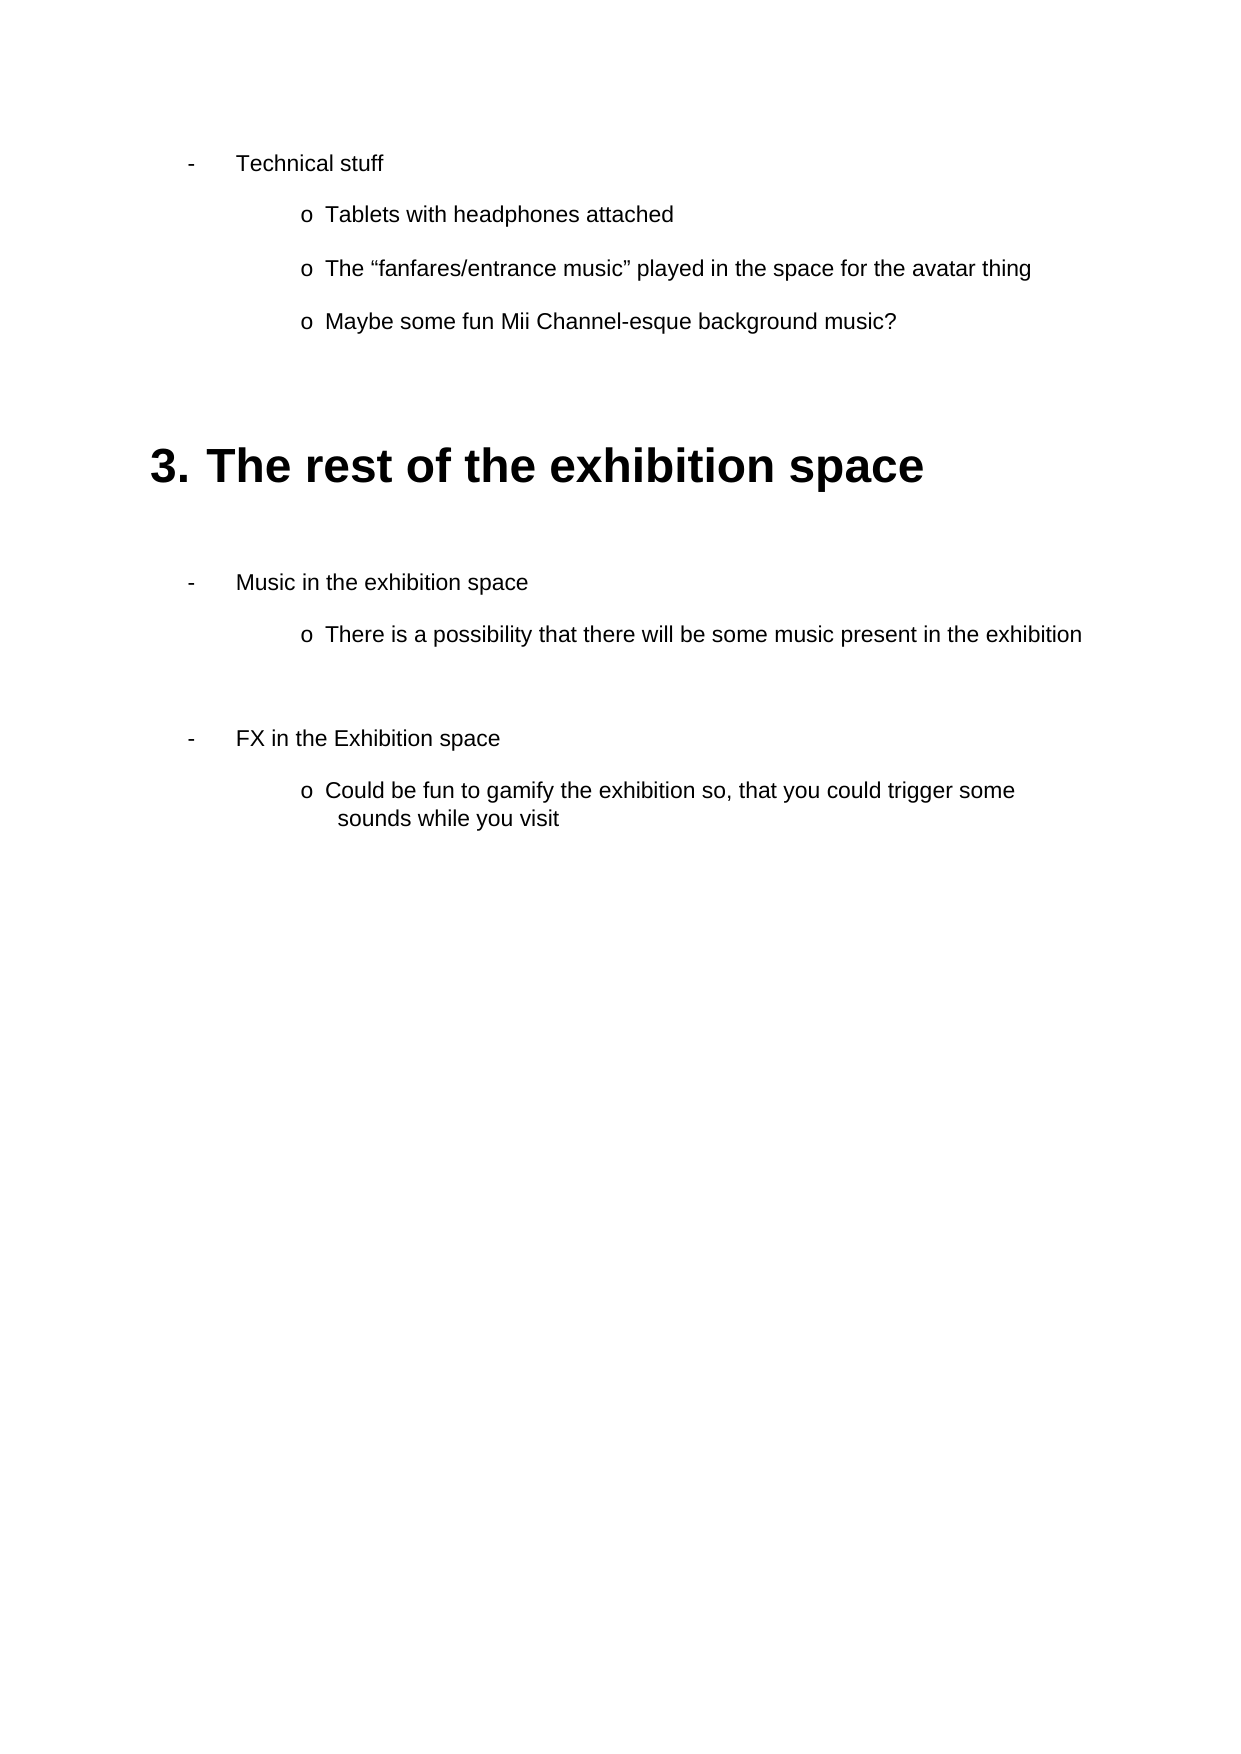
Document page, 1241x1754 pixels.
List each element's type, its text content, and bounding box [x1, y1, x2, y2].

subtitle 3. The rest of the exhibition space [150, 438, 1090, 493]
text - Technical stuff [187, 150, 1090, 176]
text - FX in the Exhibition space [187, 725, 1090, 752]
text o The “fanfares/entrance music” played in the space for the avatar thing [300, 255, 1090, 283]
text o There is a possibility that there will be some music present in the exhibition [300, 621, 1090, 649]
text o Tablets with headphones attached [300, 201, 1090, 230]
text - Music in the exhibition space [187, 569, 1090, 596]
text o Maybe some fun Mii Channel-esque background music? [300, 308, 1090, 336]
text o Could be fun to gamify the exhibition so, that you could trigger some sounds while you visit [300, 777, 1090, 831]
